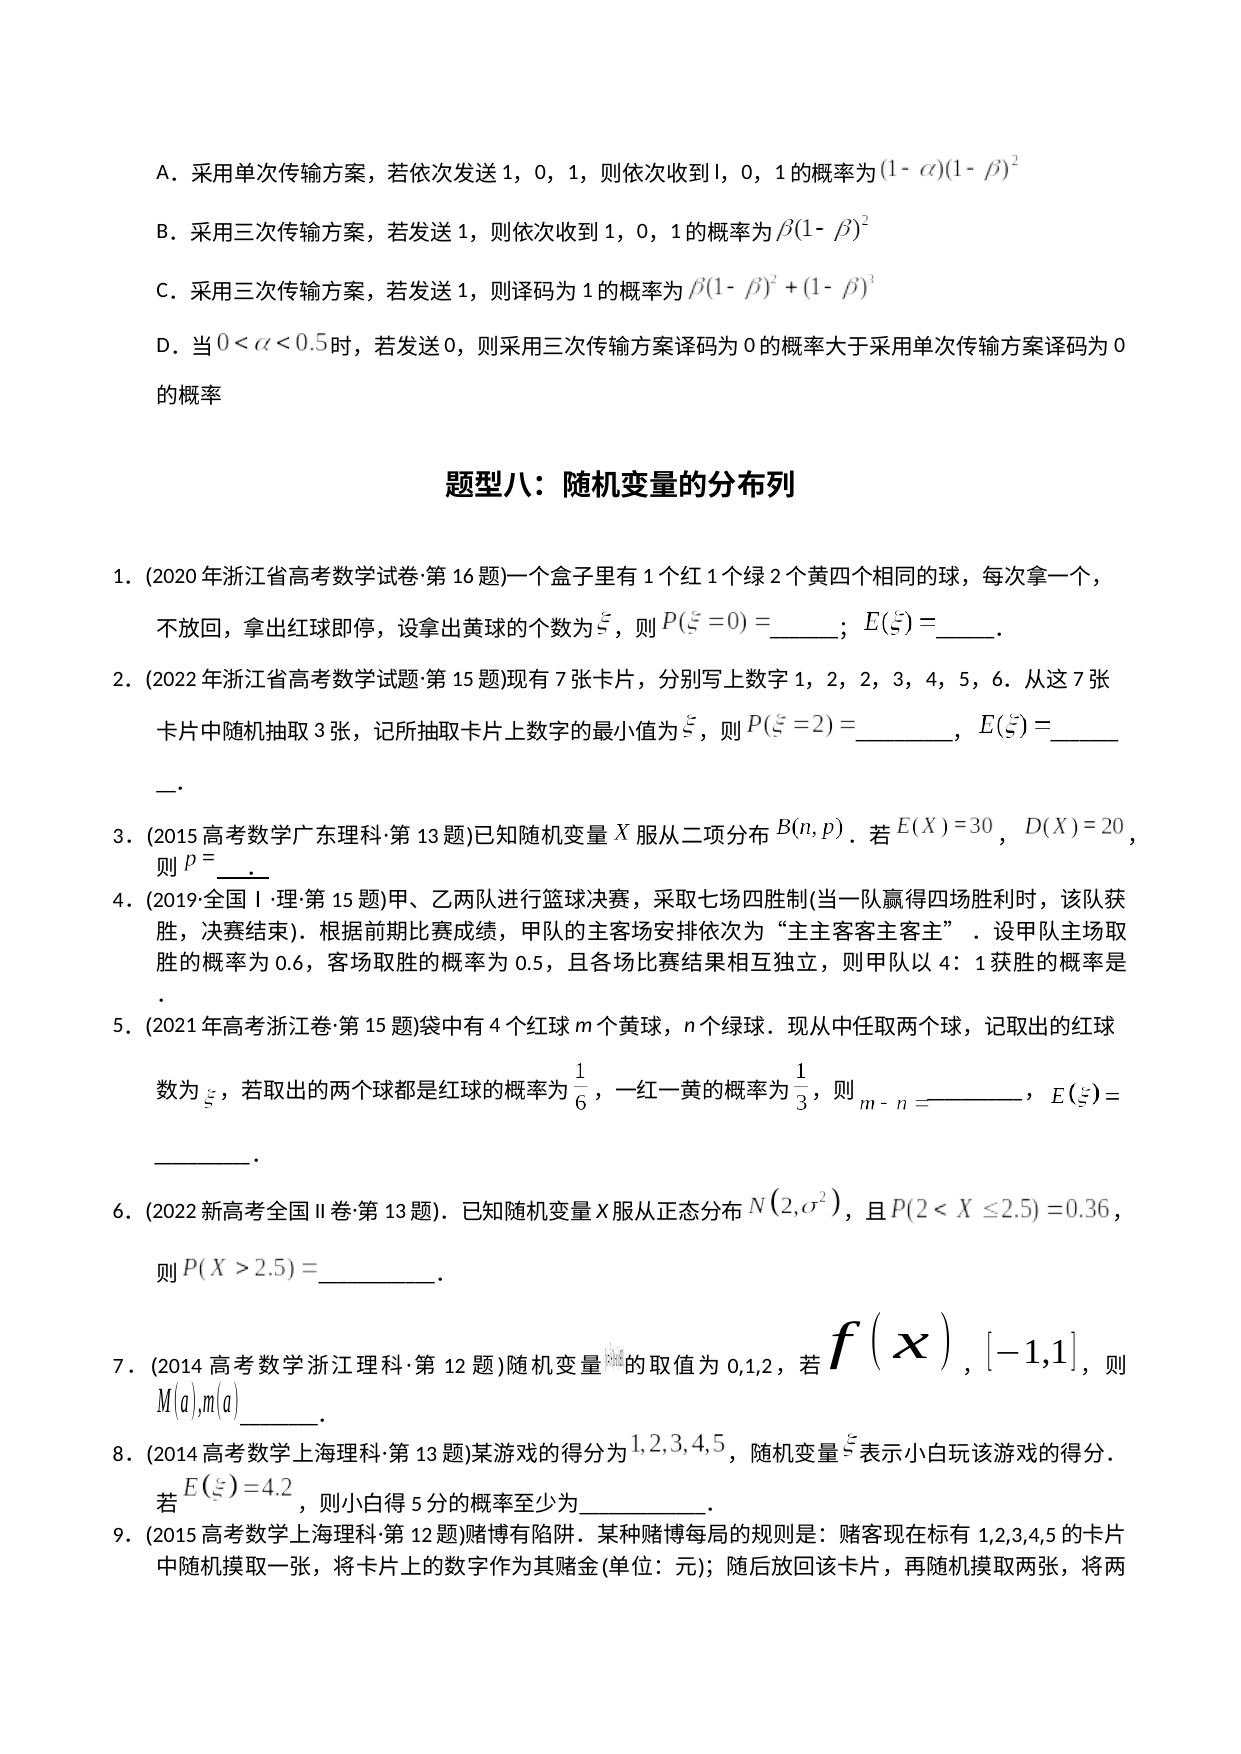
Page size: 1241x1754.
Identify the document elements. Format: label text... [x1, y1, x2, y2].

text 1．(2020年浙江省高考数学试卷·第16题)一个盒子里有1个红1个绿2个黄四个相同的球，每次拿一个，不放回，拿出红球即停，设拿出黄球的个数为，则_______；______． [112, 559, 1128, 646]
text B．采用三次传输方案，若发送1，则依次收到1，0，1的概率为 [156, 209, 1128, 252]
text A．采用单次传输方案，若依次发送1，0，1，则依次收到l，0，1的概率为 [156, 150, 1128, 193]
subtitle 题型八：随机变量的分布列 [112, 461, 1128, 504]
text D．当时，若发送0，则采用三次传输方案译码为0的概率大于采用单次传输方案译码为0的概率 [156, 327, 1128, 410]
text 3．(2015高考数学广东理科·第13题)已知随机变量服从二项分布．若，，则 ． [112, 813, 1128, 882]
text 6．(2022新高考全国II卷·第13题)．已知随机变量X服从正态分布，且，则____________． [112, 1184, 1128, 1293]
text 7．(2014高考数学浙江理科·第12题)随机变量的取值为0,1,2，若，，则________． [112, 1309, 1128, 1429]
text 8．(2014高考数学上海理科·第13题)某游戏的得分为，随机变量表示小白玩该游戏的得分．若，则小白得5分的概率至少为_____________． [112, 1429, 1128, 1517]
text 2．(2022年浙江省高考数学试题·第15题)现有7张卡片，分别写上数字1，2，2，3，4，5，6．从这7张卡片中随机抽取3张，记所抽取卡片上数字的最小值为，则__________，_________． [112, 662, 1128, 797]
text 4．(2019·全国Ⅰ·理·第15题)甲、乙两队进行篮球决赛，采取七场四胜制(当一队赢得四场胜利时，该队获胜，决赛结束)．根据前期比赛成绩，甲队的主客场安排依次为“主主客客主客主” ．设甲队主场取胜的概率为0.6，客场取胜的概率为0.5，且各场比赛结果相互独立，则甲队以4：1获胜的概率是 ． [112, 882, 1128, 1009]
text C．采用三次传输方案，若发送1，则译码为1的概率为 [156, 268, 1128, 311]
text 5．(2021年高考浙江卷·第15题)袋中有4个红球m个黄球，n个绿球．现从中任取两个球，记取出的红球数为，若取出的两个球都是红球的概率为，一红一黄的概率为，则___________，___________． [112, 1009, 1128, 1169]
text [112, 1517, 1128, 1581]
